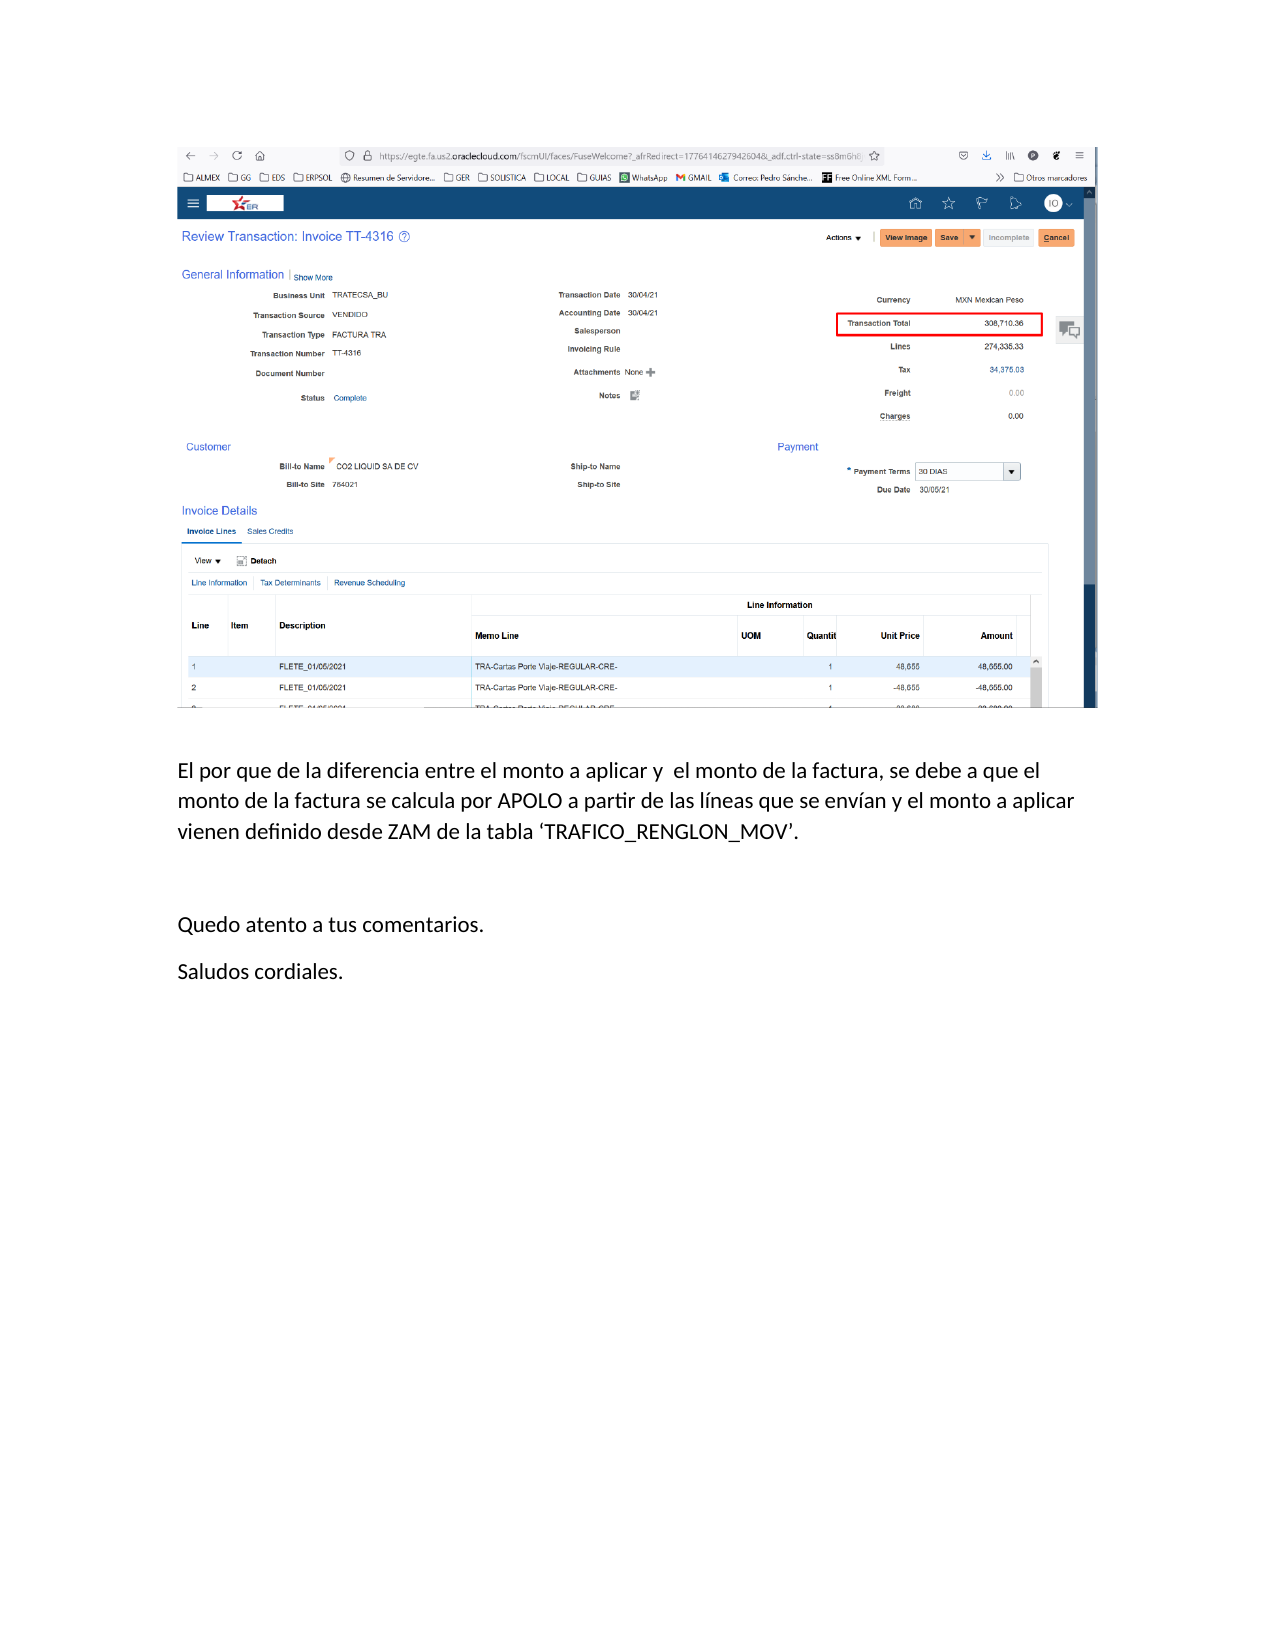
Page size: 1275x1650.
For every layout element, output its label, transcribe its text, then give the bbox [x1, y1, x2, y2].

picture [177, 147, 1098, 708]
text Saludos cordiales. [177, 957, 1098, 985]
text Quedo atento a tus comentarios. [177, 911, 1098, 938]
text El por que de la diferencia entre el monto a aplicar y el monto de la factura, se debe a que el monto de la factura se calcula por APOLO a partir de las líneas que se envían y el monto a aplicar vienen definido desde ZAM de la tabla ‘TRAFICO_RENGLON_MOV’. [177, 756, 1098, 845]
